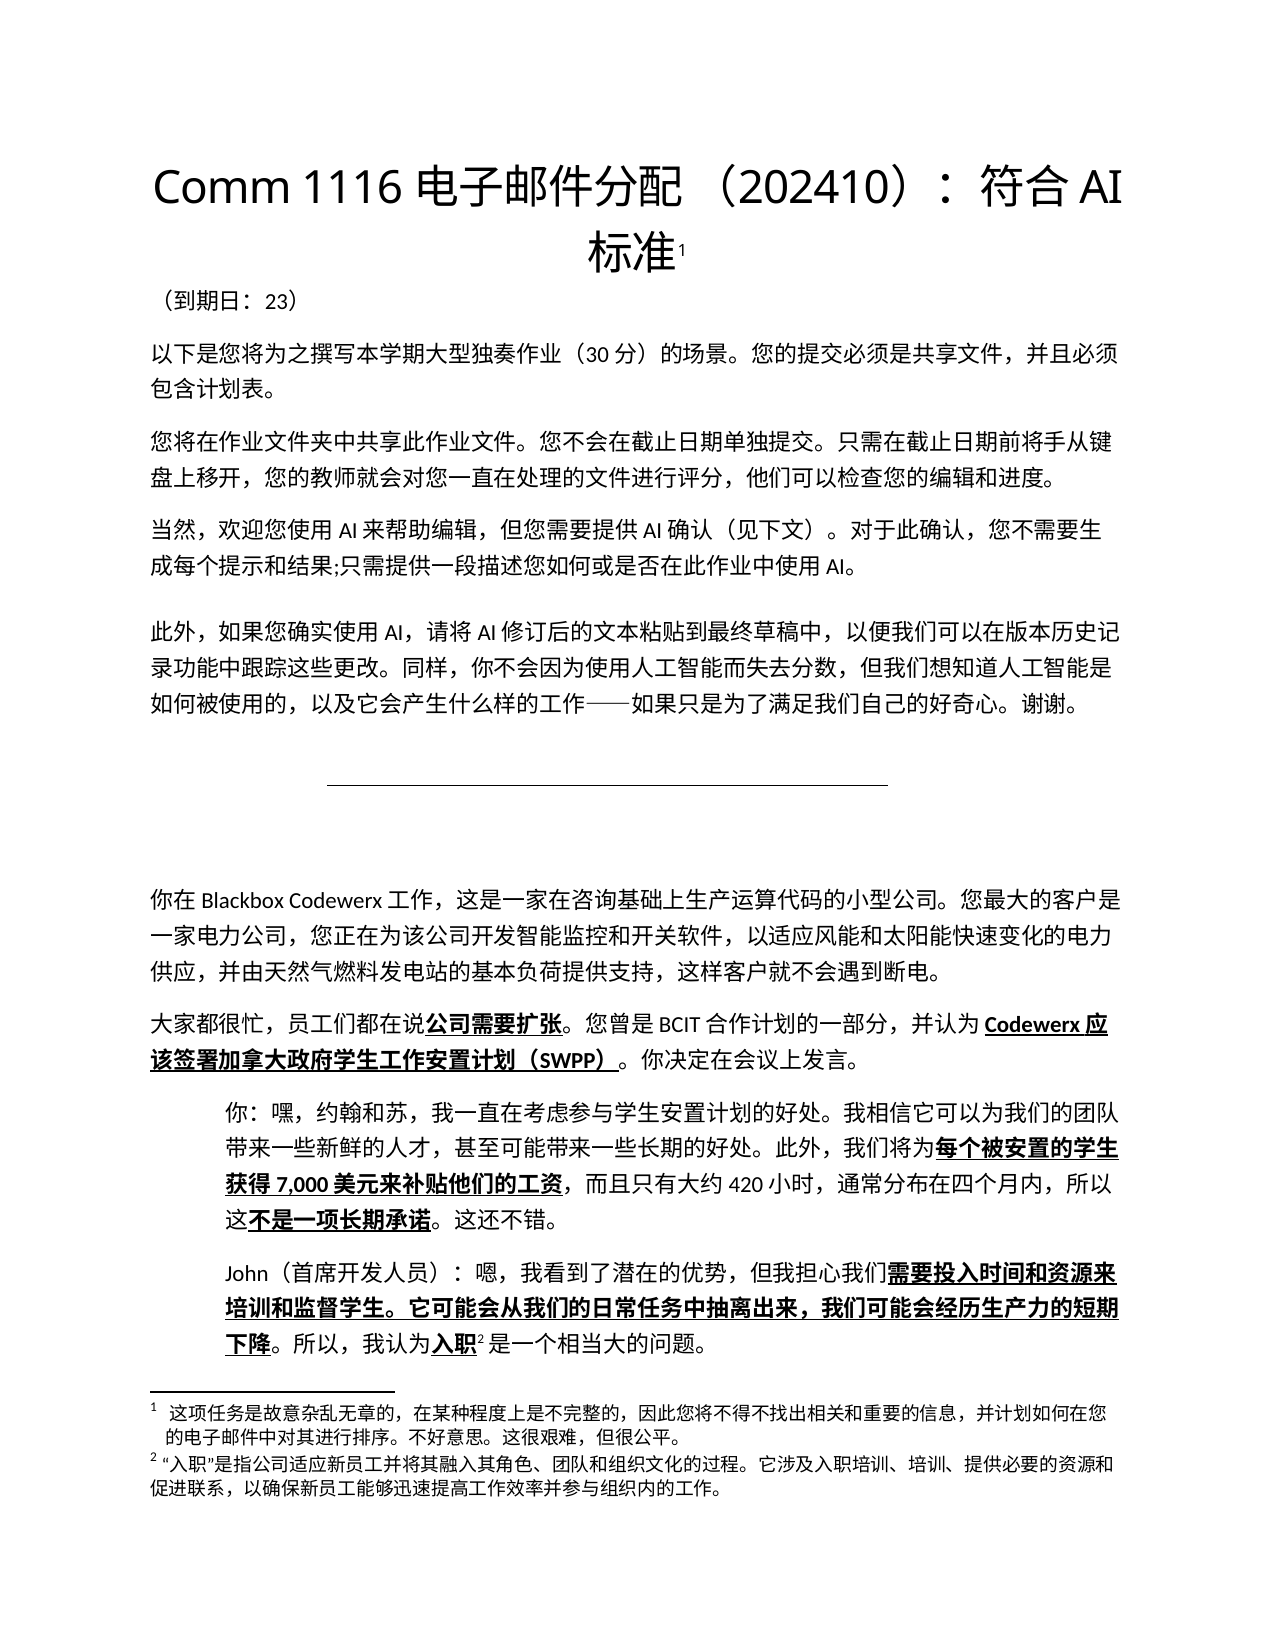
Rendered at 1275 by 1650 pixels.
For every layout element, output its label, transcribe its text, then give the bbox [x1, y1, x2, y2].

text 您将在作业文件夹中共享此作业文件。您不会在截止日期单独提交。只需在截止日期前将手从键盘上移开，您的教师就会对您一直在处理的文件进行评分，他们可以检查您的编辑和进度。 [150, 424, 1125, 493]
text （到期日：23） [150, 283, 1125, 316]
title Comm 1116 电子邮件分配 （202410）：符合 AI 标准 [150, 150, 1125, 283]
text 你在 Blackbox Codewerx 工作，这是一家在咨询基础上生产运算代码的小型公司。您最大的客户是一家电力公司，您正在为该公司开发智能监控和开关软件，以适应风能和太阳能快速变化的电力供应，并由天然气燃料发电站的基本负荷提供支持，这样客户就不会遇到断电。 [150, 882, 1125, 987]
text 以下是您将为之撰写本学期大型独奏作业（30 分）的场景。您的提交必须是共享文件，并且必须包含计划表。 [150, 335, 1125, 404]
text 当然，欢迎您使用 AI 来帮助编辑，但您需要提供 AI 确认（见下文）。对于此确认，您不需要生成每个提示和结果;只需提供一段描述您如何或是否在此作业中使用 AI。 此外，如果您确实使用 AI，请将 AI 修订后的文本粘贴到最终草稿中，以便我们可以在版本历史记录功能中跟踪这些更改。同样，你不会因为使用人工智能而失去分数，但我们想知道人工智能是如何被使用的，以及它会产生什么样的工作——如果只是为了满足我们自己的好奇心。谢谢。 [150, 512, 1125, 719]
text John（首席开发人员）：嗯，我看到了潜在的优势，但我担心我们需要投入时间和资源来培训和监督学生。它可能会从我们的日常任务中抽离出来，我们可能会经历生产力的短期下降。所以，我认为入职 是一个相当大的问题。 [225, 1254, 1125, 1359]
text 你：嘿，约翰和苏，我一直在考虑参与学生安置计划的好处。我相信它可以为我们的团队带来一些新鲜的人才，甚至可能带来一些长期的好处。此外，我们将为每个被安置的学生获得 7,000 美元来补贴他们的工资，而且只有大约 420 小时，通常分布在四个月内，所以这不是一项长期承诺。这还不错。 [225, 1094, 1125, 1235]
text 大家都很忙，员工们都在说公司需要扩张。您曾是BCIT合作计划的一部分，并认为Codewerx应该签署加拿大政府学生工作安置计划（SWPP）。你决定在会议上发言。 [150, 1006, 1125, 1075]
